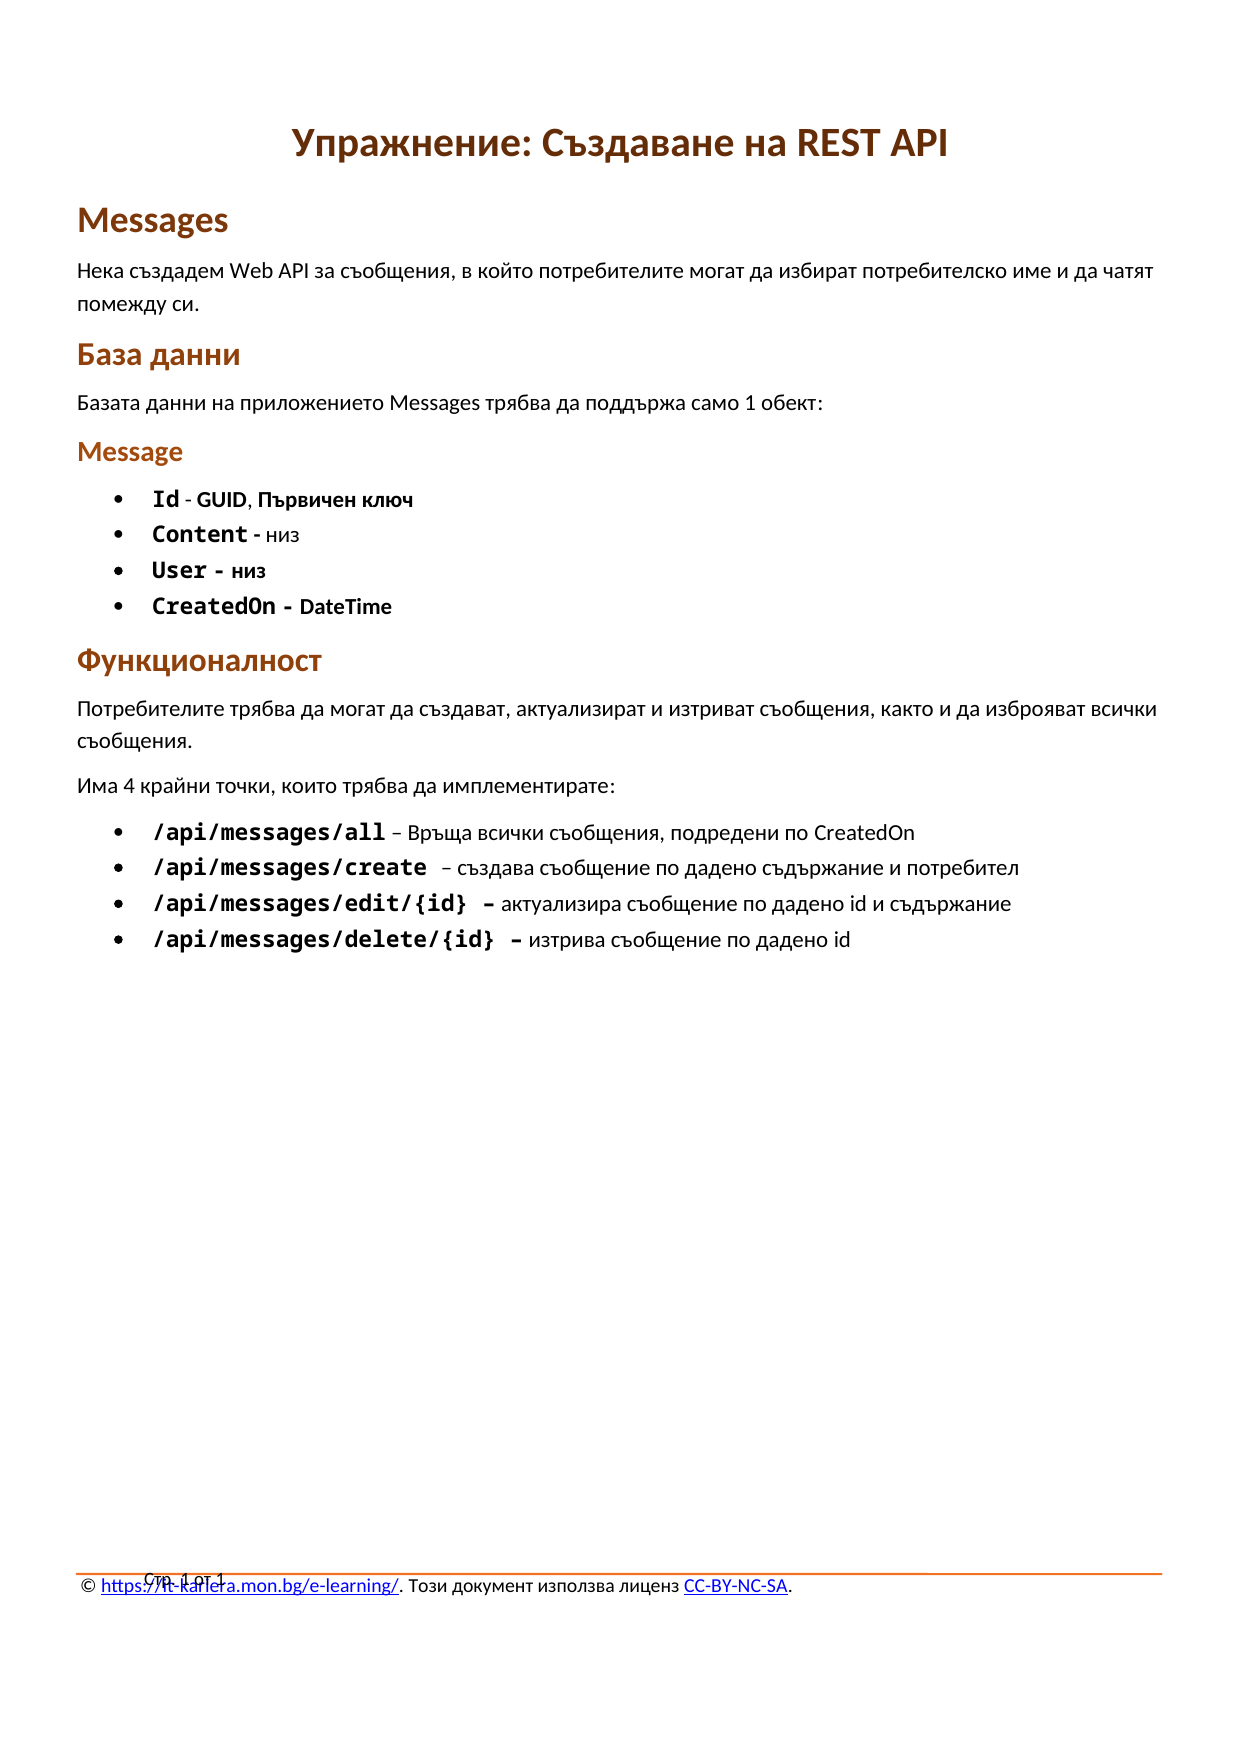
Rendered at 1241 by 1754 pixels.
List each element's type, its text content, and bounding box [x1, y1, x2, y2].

subtitle Упражнение: Създаване на REST API [77, 116, 1163, 167]
subtitle Функционалност [77, 639, 1163, 679]
text Има 4 крайни точки, които трябва да имплементирате: [77, 771, 1163, 799]
list Id - GUID, Първичен ключ [114, 482, 1163, 514]
text Базата данни на приложението Messages трябва да поддържа само 1 обект: [77, 388, 1163, 417]
list /api/messages/create – създава съобщение по дадено съдържание и потребител [114, 851, 1163, 883]
text Нека създадем Web API за съобщения, в който потребителите могат да избират потребителско име и да чатят помежду си. [77, 257, 1163, 317]
subtitle Messages [77, 196, 1163, 241]
text Потребителите трябва да могат да създават, актуализират и изтриват съобщения, както и да изброяват всички съобщения. [77, 694, 1163, 754]
list CreatedOn - DateTime [114, 590, 1163, 622]
list /api/messages/delete/{id} – изтрива съобщение по дадено id [114, 923, 1163, 954]
subtitle База данни [77, 333, 1163, 374]
subtitle Message [77, 433, 1163, 469]
list Content - низ [114, 518, 1163, 550]
list /api/messages/edit/{id} – актуализира съобщение по дадено id и съдържание [114, 887, 1163, 918]
list User - низ [114, 554, 1163, 586]
list /api/messages/all – Връща всички съобщения, подредени по CreatedOn [114, 815, 1163, 847]
